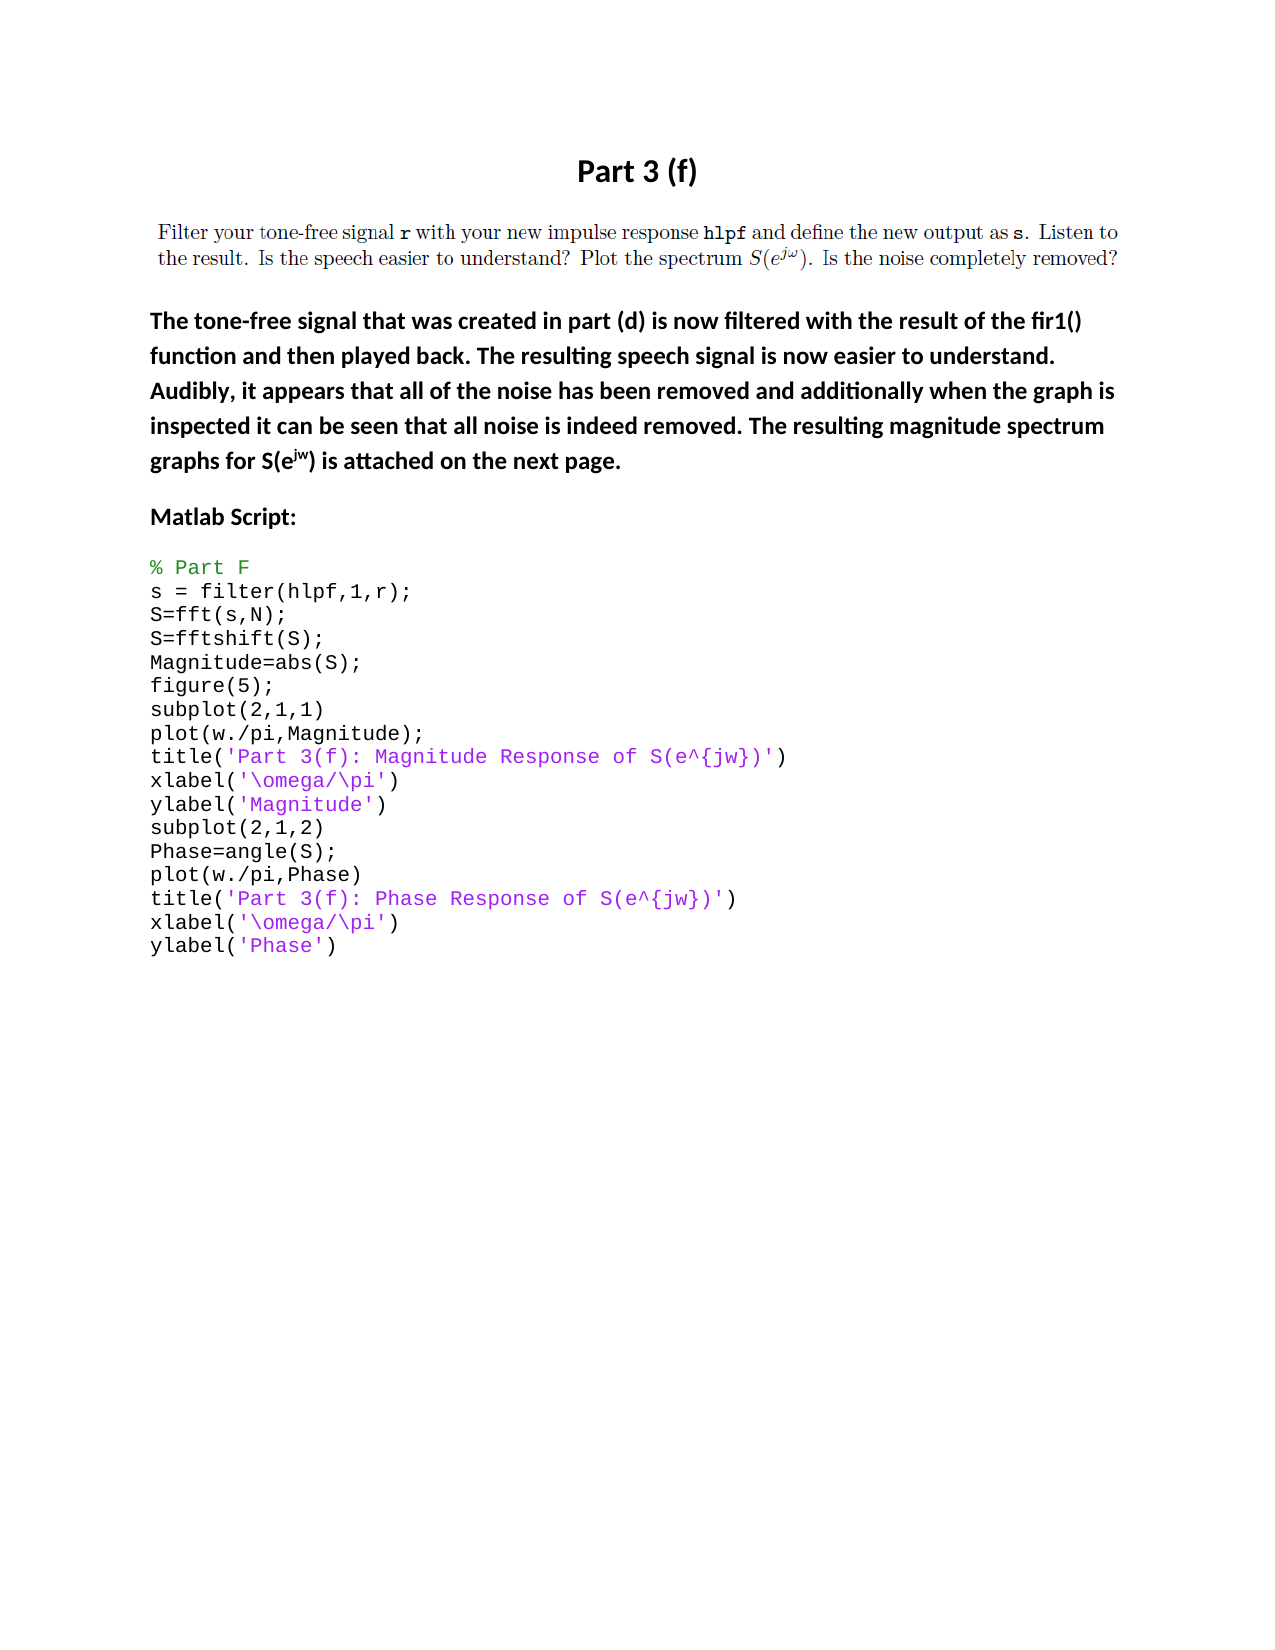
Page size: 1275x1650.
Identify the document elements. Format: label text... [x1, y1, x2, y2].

text Phase=angle(S); [150, 841, 1125, 864]
text ylabel('Phase') [150, 935, 1125, 959]
text plot(w./pi,Magnitude); [150, 723, 1125, 746]
text The tone-free signal that was created in part (d) is now filtered with the result of the fir1() function and then played back. The resulting speech signal is now easier to understand. Audibly, it appears that all of the noise has been removed and additionally when the graph is inspected it can be seen that all noise is indeed removed. The resulting magnitude spectrum graphs for S(ejw) is attached on the next page. [150, 305, 1125, 476]
text xlabel('\omega/\pi') [150, 912, 1125, 935]
text S=fft(s,N); [150, 604, 1125, 628]
text title('Part 3(f): Magnitude Response of S(e^{jw})') [150, 746, 1125, 770]
text subplot(2,1,2) [150, 817, 1125, 841]
text xlabel('\omega/\pi') [150, 770, 1125, 793]
text title('Part 3(f): Phase Response of S(e^{jw})') [150, 888, 1125, 912]
text figure(5); [150, 675, 1125, 699]
text plot(w./pi,Phase) [150, 864, 1125, 888]
text % Part F [150, 557, 1125, 581]
text Part 3 (f) [150, 150, 1125, 191]
text Magnitude=abs(S); [150, 652, 1125, 675]
text s = filter(hlpf,1,r); [150, 581, 1125, 604]
text subplot(2,1,1) [150, 699, 1125, 723]
text S=fftshift(S); [150, 628, 1125, 652]
text ylabel('Magnitude') [150, 793, 1125, 817]
text Matlab Script: [150, 501, 1125, 532]
